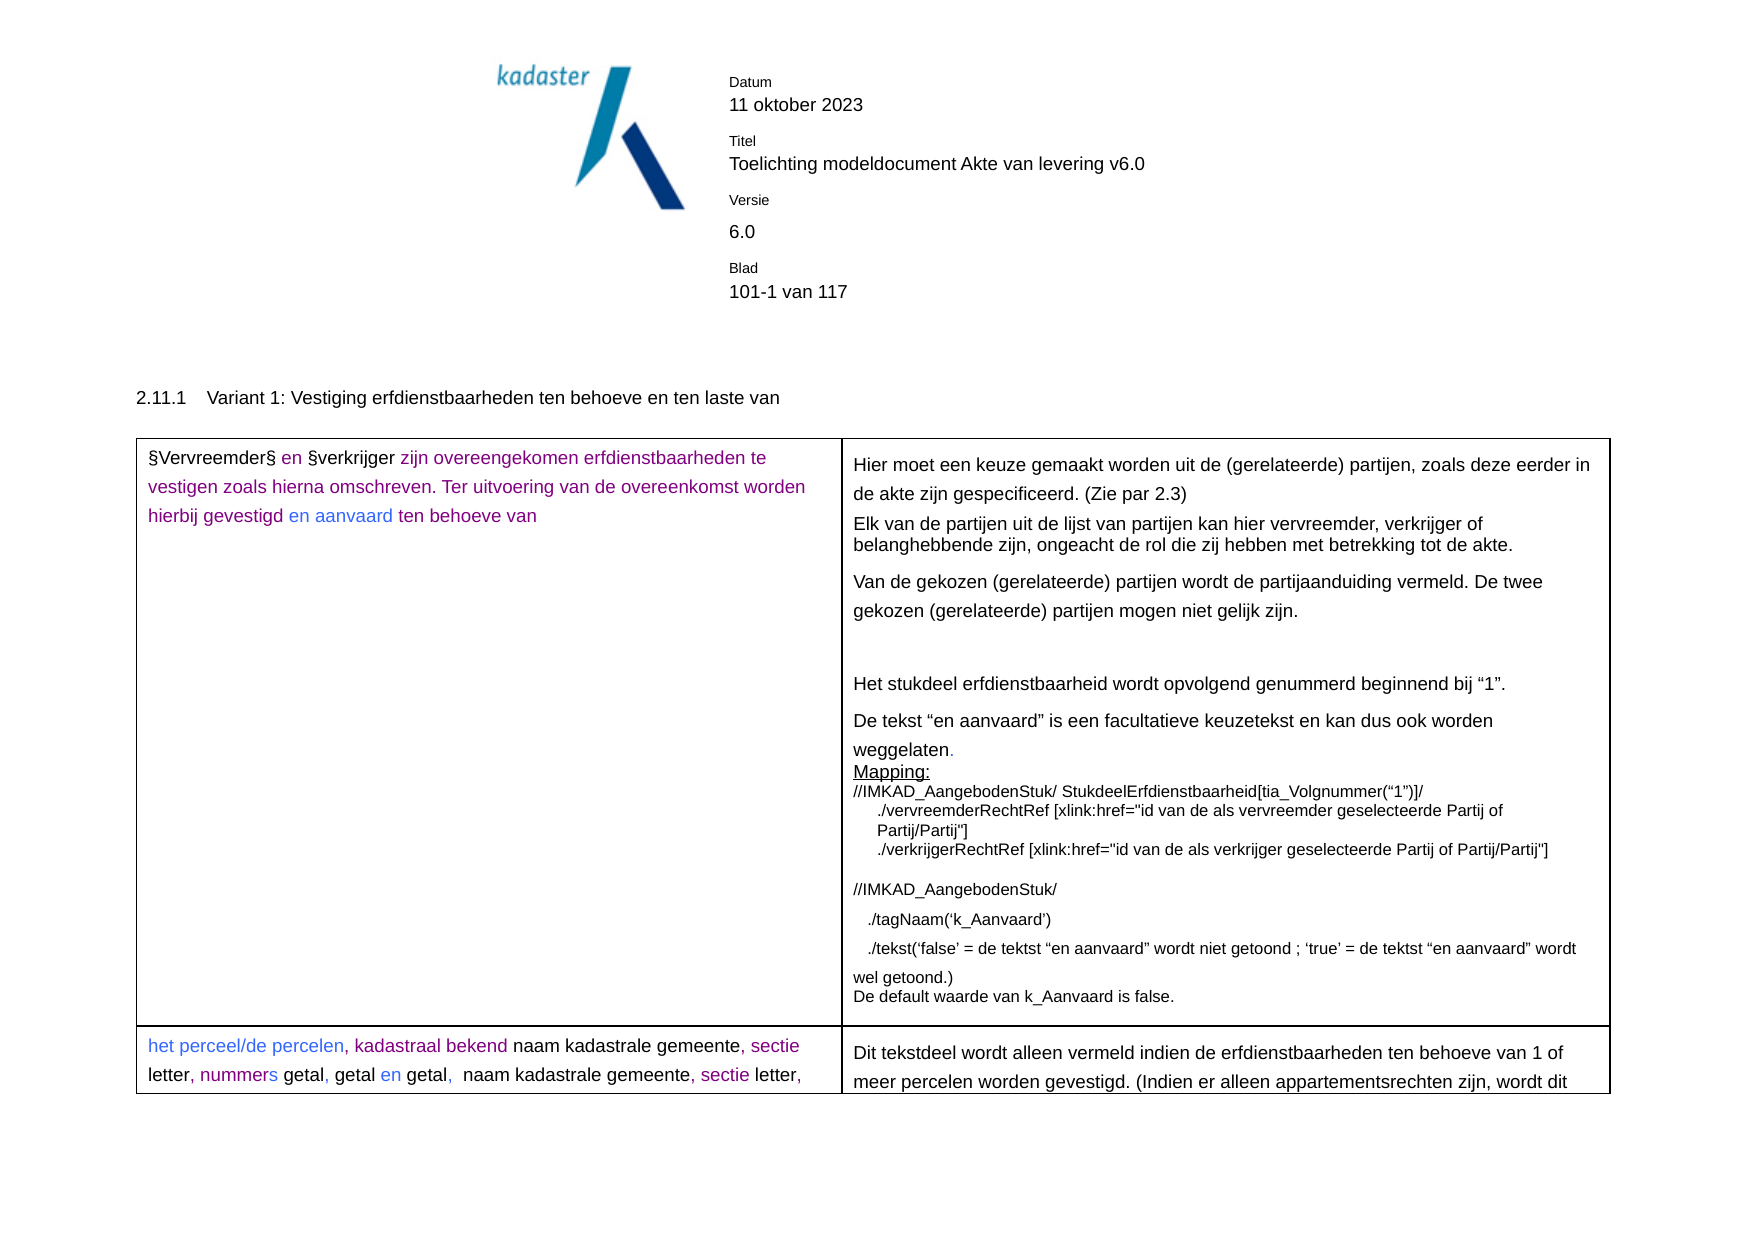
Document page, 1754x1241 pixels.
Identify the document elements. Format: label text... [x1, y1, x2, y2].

picture [480, 42, 699, 226]
table_header Hier moet een keuze gemaakt worden uit de (gerelateerde) partijen, zoals deze eerder in de akte zijn gespecificeerd. (Zie par 2.3) Elk van de partijen uit de lijst van partijen kan hier vervreemder, verkrijger of belanghebbende zijn, ongeacht de rol die zij hebben met betrekking tot de akte. Van de gekozen (gerelateerde) partijen wordt de partijaanduiding vermeld. De twee gekozen (gerelateerde) partijen mogen niet gelijk zijn. Het stukdeel erfdienstbaarheid wordt opvolgend genummerd beginnend bij “. De tekst “en aanvaard” is een facultatieve keuzetekst en kan dus ook worden weggelaten. Mapping: //IMKAD_AangebodenStuk/ StukdeelErfdienstbaarheid[tia_Volgnummer(“)]/ ./vervreemderRechtRef [xlink:href="id van de als vervreemder geselecteerde Partij of Partij/Partij"] ./verkrijgerRechtRef [xlink:href="id van de als verkrijger geselecteerde Partij of Partij/Partij"] //IMKAD_AangebodenStuk/ ./tagNaam(‘k_Aanvaard’) ./tekst(‘false’ = de tektst “en aanvaard” wordt niet getoond ; ‘true’ = de tektst “en aanvaard” wordt wel getoond.) De default waarde van k_Aanvaard is false. [843, 439, 1609, 1025]
subtitle Variant 1: Vestiging erfdienstbaarheden ten behoeve en ten laste van [136, 379, 1444, 408]
table_header §Vervreemder§ en §verkrijger zijn overeengekomen erfdienstbaarheden te vestigen zoals hierna omschreven. Ter uitvoering van de overeenkomst worden hierbij gevestigd en aanvaard ten behoeve van [137, 439, 841, 1025]
